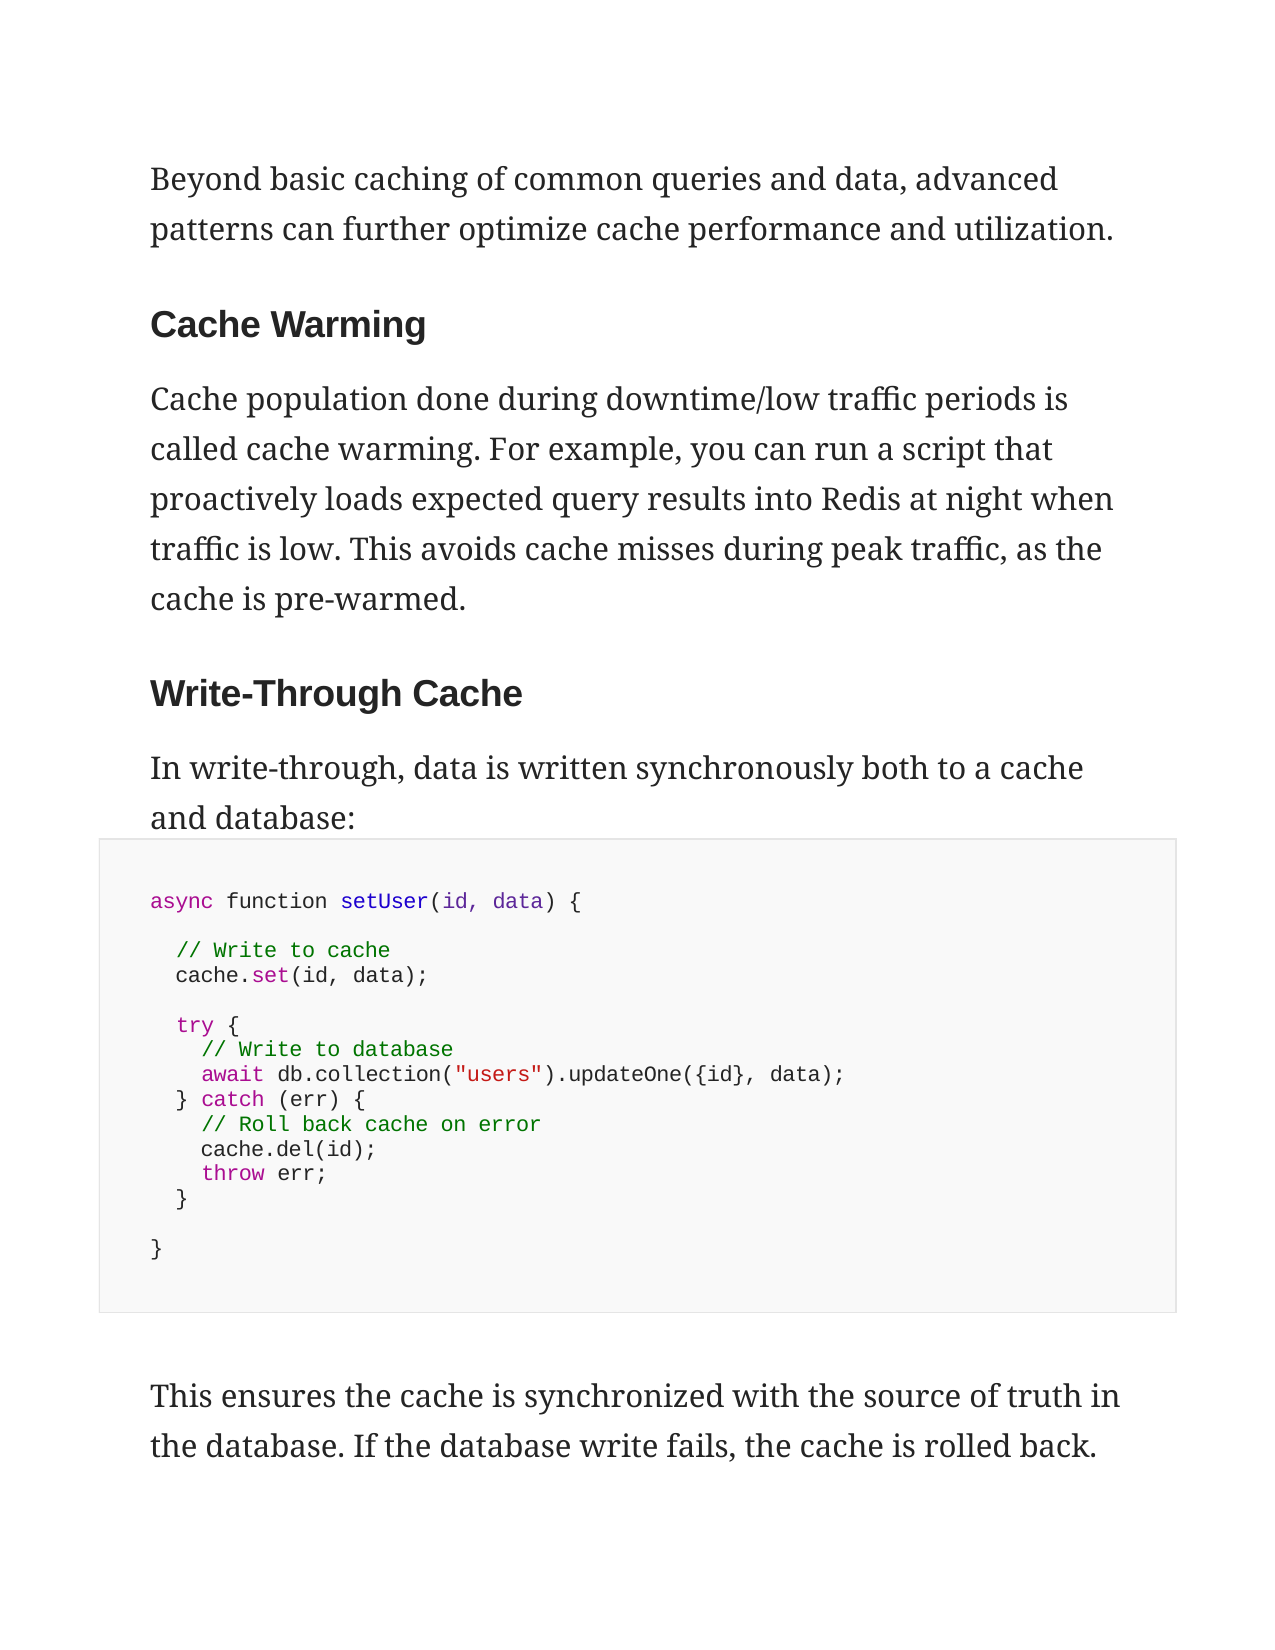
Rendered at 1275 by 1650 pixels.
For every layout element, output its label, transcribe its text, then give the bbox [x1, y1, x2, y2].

text async function setUser(id, data) { // Write to cache cache.set(id, data); try { // Write to database await db.collection("users").updateOne({id}, data); } catch (err) { // Roll back cache on error cache.del(id); throw err; } } [100, 840, 1175, 1312]
text Beyond basic caching of common queries and data, advanced patterns can further optimize cache performance and utilization. [150, 150, 1125, 250]
text Write-Through Cache [150, 668, 1125, 715]
text Cache population done during downtime/low traffic periods is called cache warming. For example, you can run a script that proactively loads expected query results into Redis at night when traffic is low. This avoids cache misses during peak traffic, as the cache is pre-warmed. [150, 369, 1125, 619]
text Cache Warming [150, 299, 1125, 346]
text This ensures the cache is synchronized with the source of truth in the database. If the database write fails, the cache is rolled back. [150, 1367, 1125, 1467]
text In write-through, data is written synchronously both to a cache and database: [150, 738, 1125, 838]
